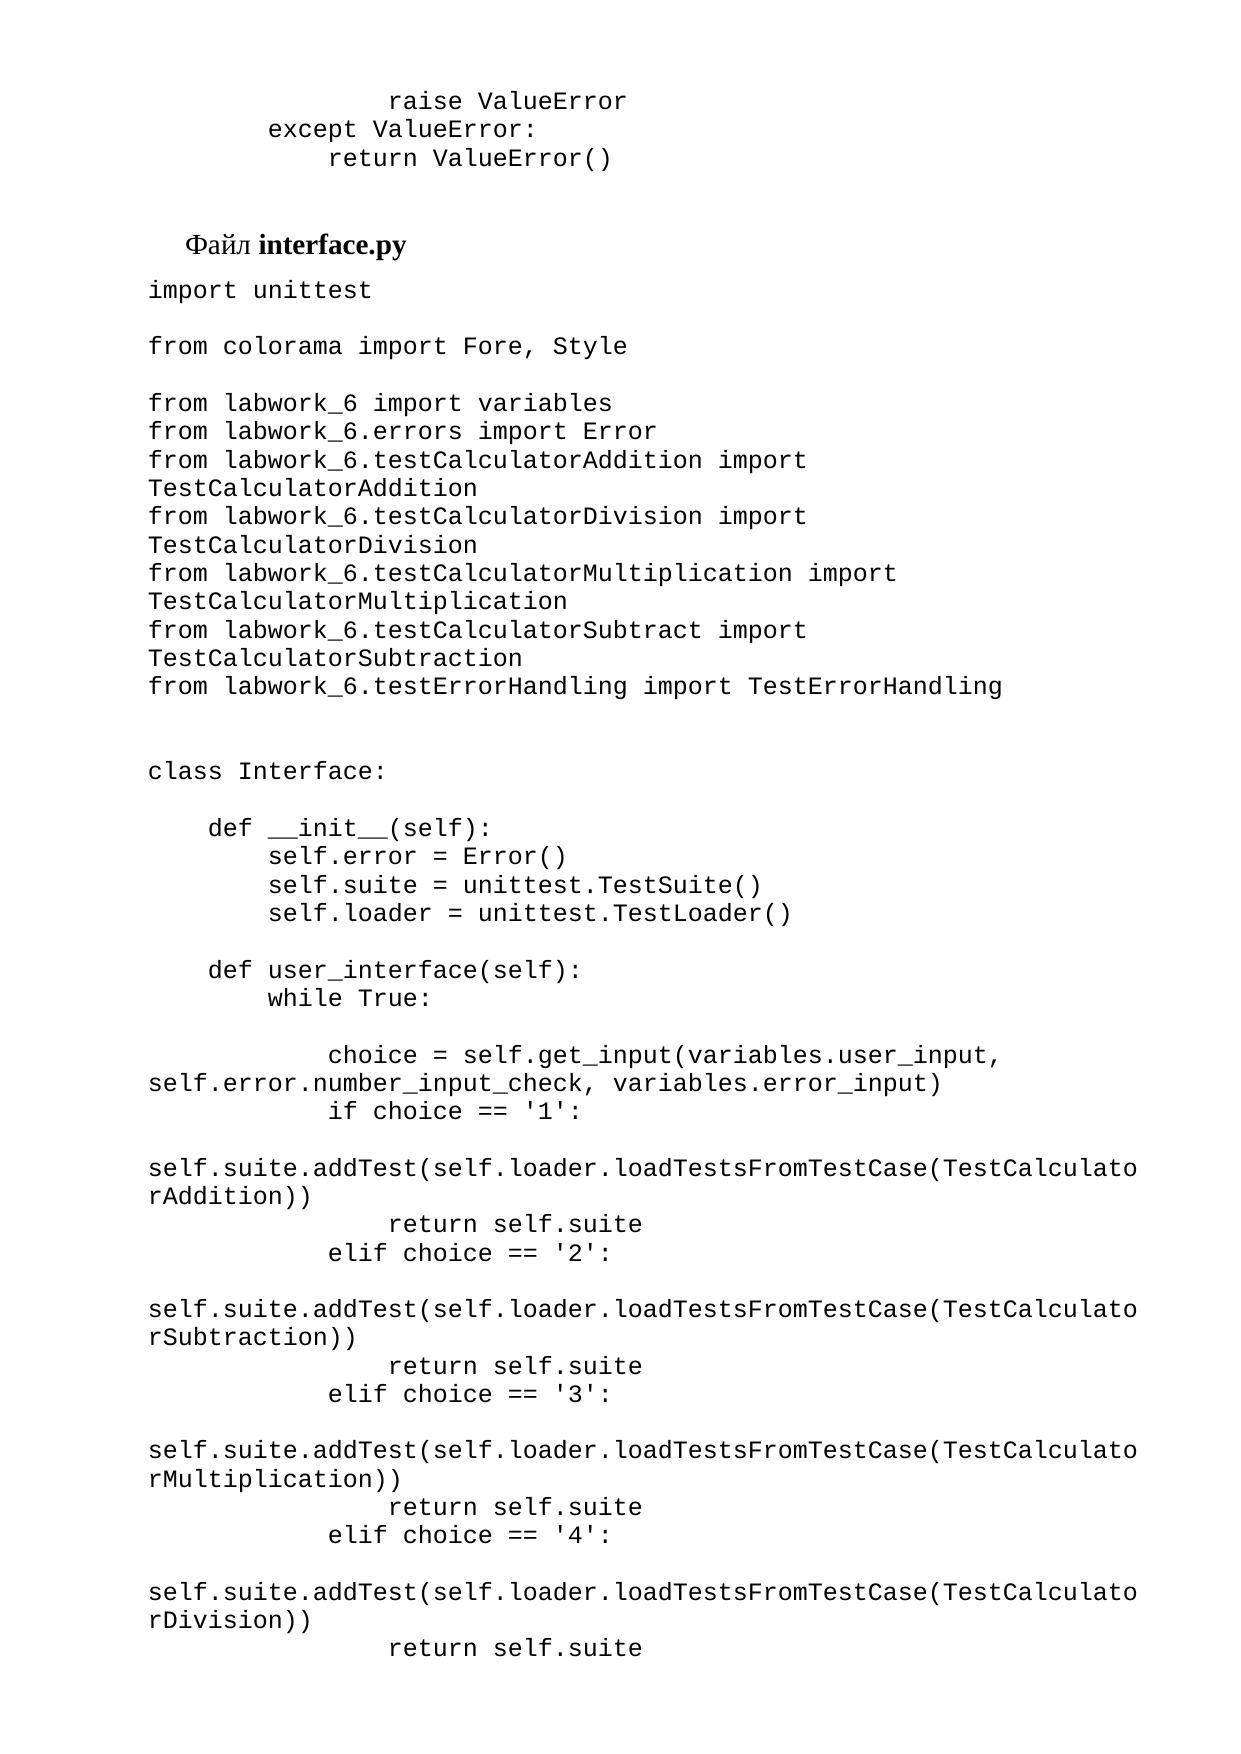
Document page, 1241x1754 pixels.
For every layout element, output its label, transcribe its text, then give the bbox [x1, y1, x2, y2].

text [148, 88, 1152, 173]
text Файл interface.py [148, 227, 1152, 260]
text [148, 277, 1152, 1664]
